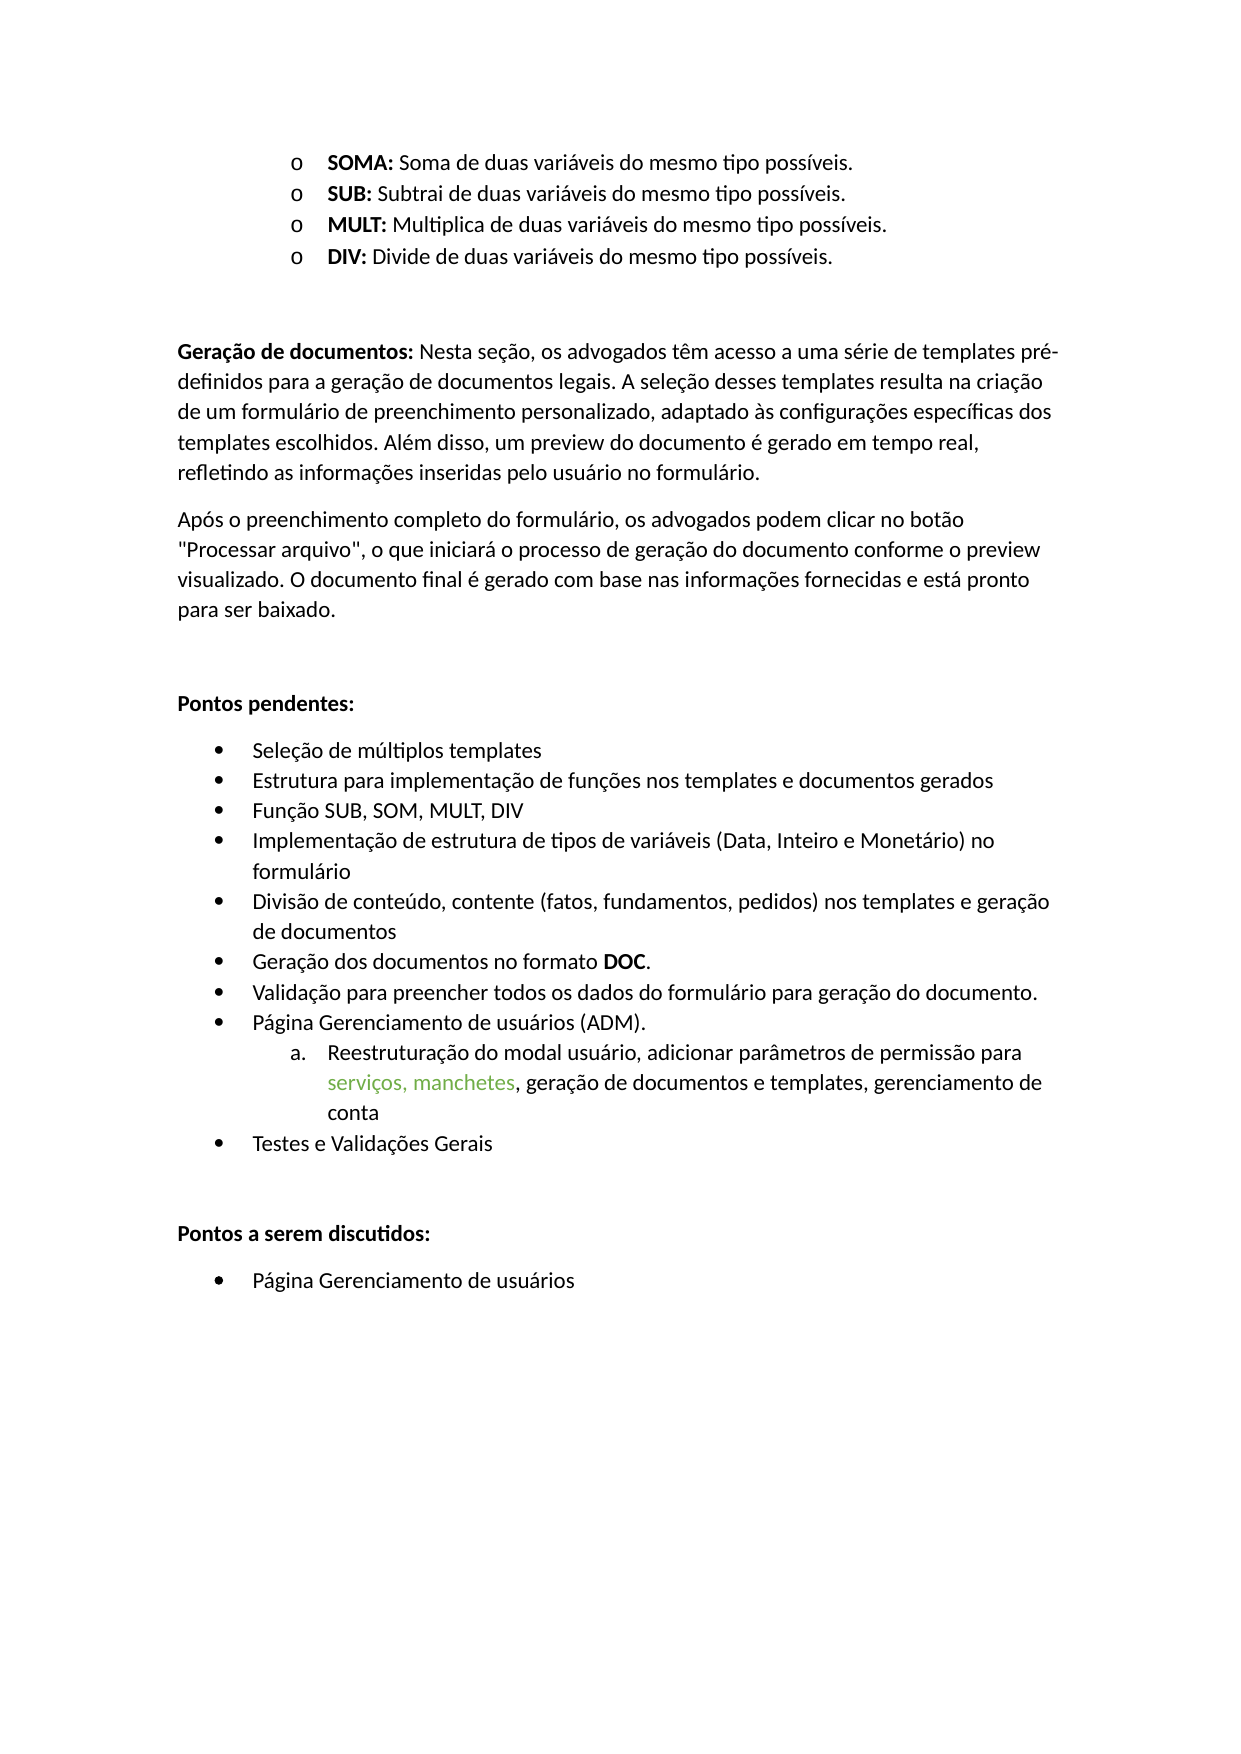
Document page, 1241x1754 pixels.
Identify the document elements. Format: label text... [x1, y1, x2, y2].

list Implementação de estrutura de tipos de variáveis (Data, Inteiro e Monetário) no formulário [215, 827, 1063, 885]
list Seleção de múltiplos templates [215, 736, 1063, 764]
list Estrutura para implementação de funções nos templates e documentos gerados [215, 766, 1063, 794]
list Geração dos documentos no formato DOC. [215, 947, 1063, 975]
text Pontos pendentes: [177, 689, 1063, 717]
list Página Gerenciamento de usuários (ADM). [215, 1008, 1063, 1036]
list Validação para preencher todos os dados do formulário para geração do documento. [215, 978, 1063, 1006]
text Geração de documentos: Nesta seção, os advogados têm acesso a uma série de templates pré-definidos para a geração de documentos legais. A seleção desses templates resulta na criação de um formulário de preenchimento personalizado, adaptado às configurações específicas dos templates escolhidos. Além disso, um preview do documento é gerado em tempo real, refletindo as informações inseridas pelo usuário no formulário. [177, 337, 1063, 486]
text Pontos a serem discutidos: [177, 1219, 1063, 1247]
list MULT: Multiplica de duas variáveis do mesmo tipo possíveis. [290, 211, 1063, 240]
list SUB: Subtrai de duas variáveis do mesmo tipo possíveis. [290, 179, 1063, 208]
list Testes e Validações Gerais [215, 1129, 1063, 1157]
list Divisão de conteúdo, contente (fatos, fundamentos, pedidos) nos templates e geração de documentos [215, 887, 1063, 945]
list Reestruturação do modal usuário, adicionar parâmetros de permissão para serviços, manchetes, geração de documentos e templates, gerenciamento de conta [290, 1038, 1063, 1126]
list Página Gerenciamento de usuários [215, 1266, 1063, 1294]
text Após o preenchimento completo do formulário, os advogados podem clicar no botão "Processar arquivo", o que iniciará o processo de geração do documento conforme o preview visualizado. O documento final é gerado com base nas informações fornecidas e está pronto para ser baixado. [177, 505, 1063, 623]
list Função SUB, SOM, MULT, DIV [215, 796, 1063, 824]
list DIV: Divide de duas variáveis do mesmo tipo possíveis. [290, 242, 1063, 271]
list SOMA: Soma de duas variáveis do mesmo tipo possíveis. [290, 148, 1063, 177]
